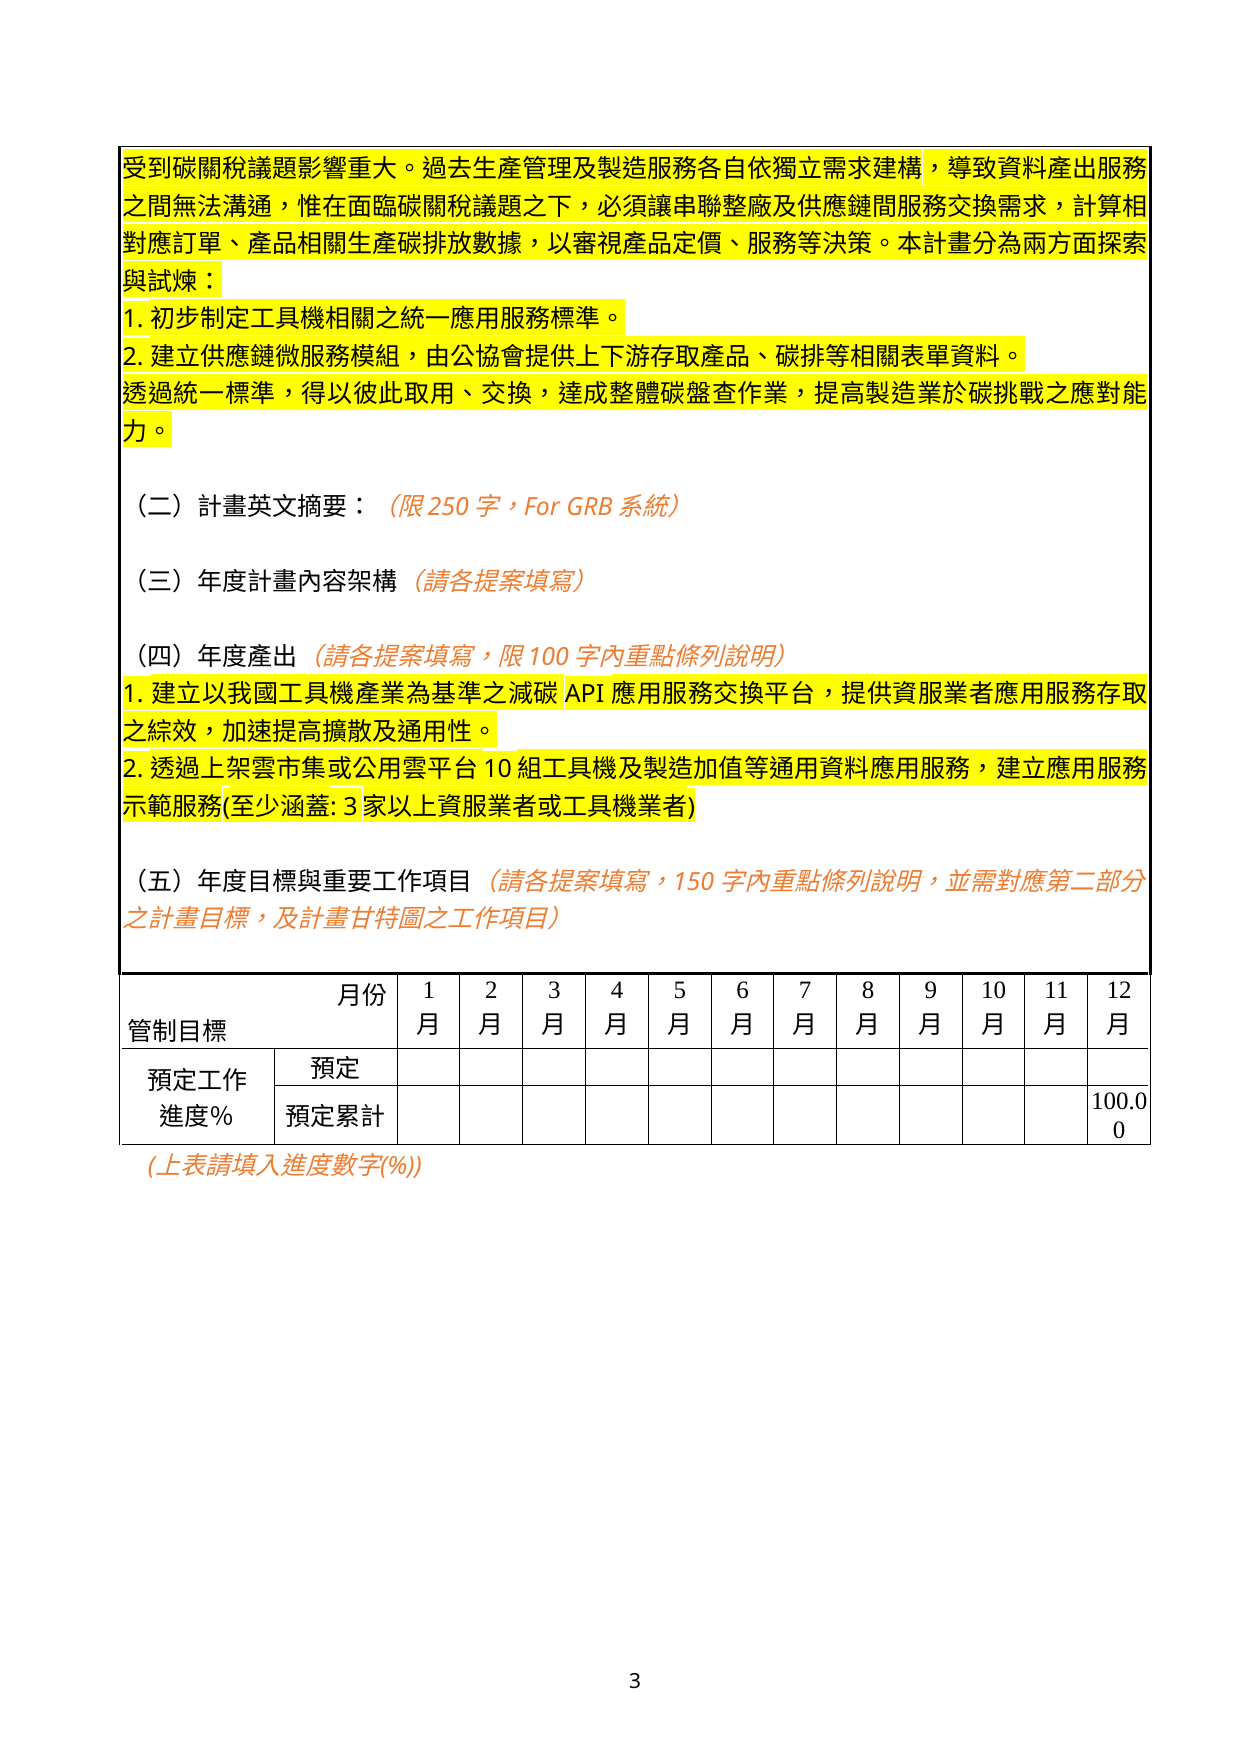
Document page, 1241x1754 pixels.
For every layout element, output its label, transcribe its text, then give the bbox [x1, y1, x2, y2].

table_cell [712, 1086, 773, 1144]
table_cell 預定 [275, 1049, 397, 1085]
table_cell [963, 1049, 1024, 1085]
table_cell 預定工作 進度％ [120, 1048, 274, 1144]
table_cell [523, 1086, 585, 1144]
text (上表請填入進度數字(%)) [148, 1145, 1122, 1182]
table_cell [1025, 1049, 1087, 1085]
table_cell 預定累計 [275, 1086, 397, 1144]
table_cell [121, 147, 1149, 972]
table_cell 7 月 [774, 975, 836, 1048]
table_cell [712, 1049, 773, 1085]
table_cell 12 月 [1088, 972, 1150, 1048]
table_cell [586, 1086, 648, 1144]
table_cell 1 月 [398, 975, 459, 1048]
table_cell [900, 1049, 962, 1085]
table_cell [1025, 1086, 1087, 1144]
table_cell [460, 1086, 522, 1144]
table_cell [523, 1049, 585, 1085]
table_cell [586, 1049, 648, 1085]
table_cell [900, 1086, 962, 1144]
table_cell [398, 1049, 459, 1085]
table_cell 8 月 [837, 975, 899, 1048]
table_cell [963, 1086, 1024, 1144]
table_cell [649, 1086, 711, 1144]
table_cell 3 月 [523, 975, 585, 1048]
table_cell 11 月 [1025, 975, 1087, 1048]
table_cell [774, 1086, 836, 1144]
table_cell [398, 1086, 459, 1144]
table_cell 4 月 [586, 975, 648, 1048]
table_cell 5 月 [649, 975, 711, 1048]
table_cell [837, 1049, 899, 1085]
table_cell [460, 1049, 522, 1085]
table_cell [649, 1049, 711, 1085]
table_cell 6 月 [712, 975, 773, 1048]
table_cell [1088, 1048, 1150, 1085]
table_cell [774, 1049, 836, 1085]
table_cell 10 月 [963, 975, 1024, 1048]
table_cell 2 月 [460, 975, 522, 1048]
table_cell 100.00 [1088, 1085, 1150, 1144]
table_cell 月份 管制目標 [120, 972, 397, 1048]
table_cell [837, 1086, 899, 1144]
table_cell 9 月 [900, 975, 962, 1048]
